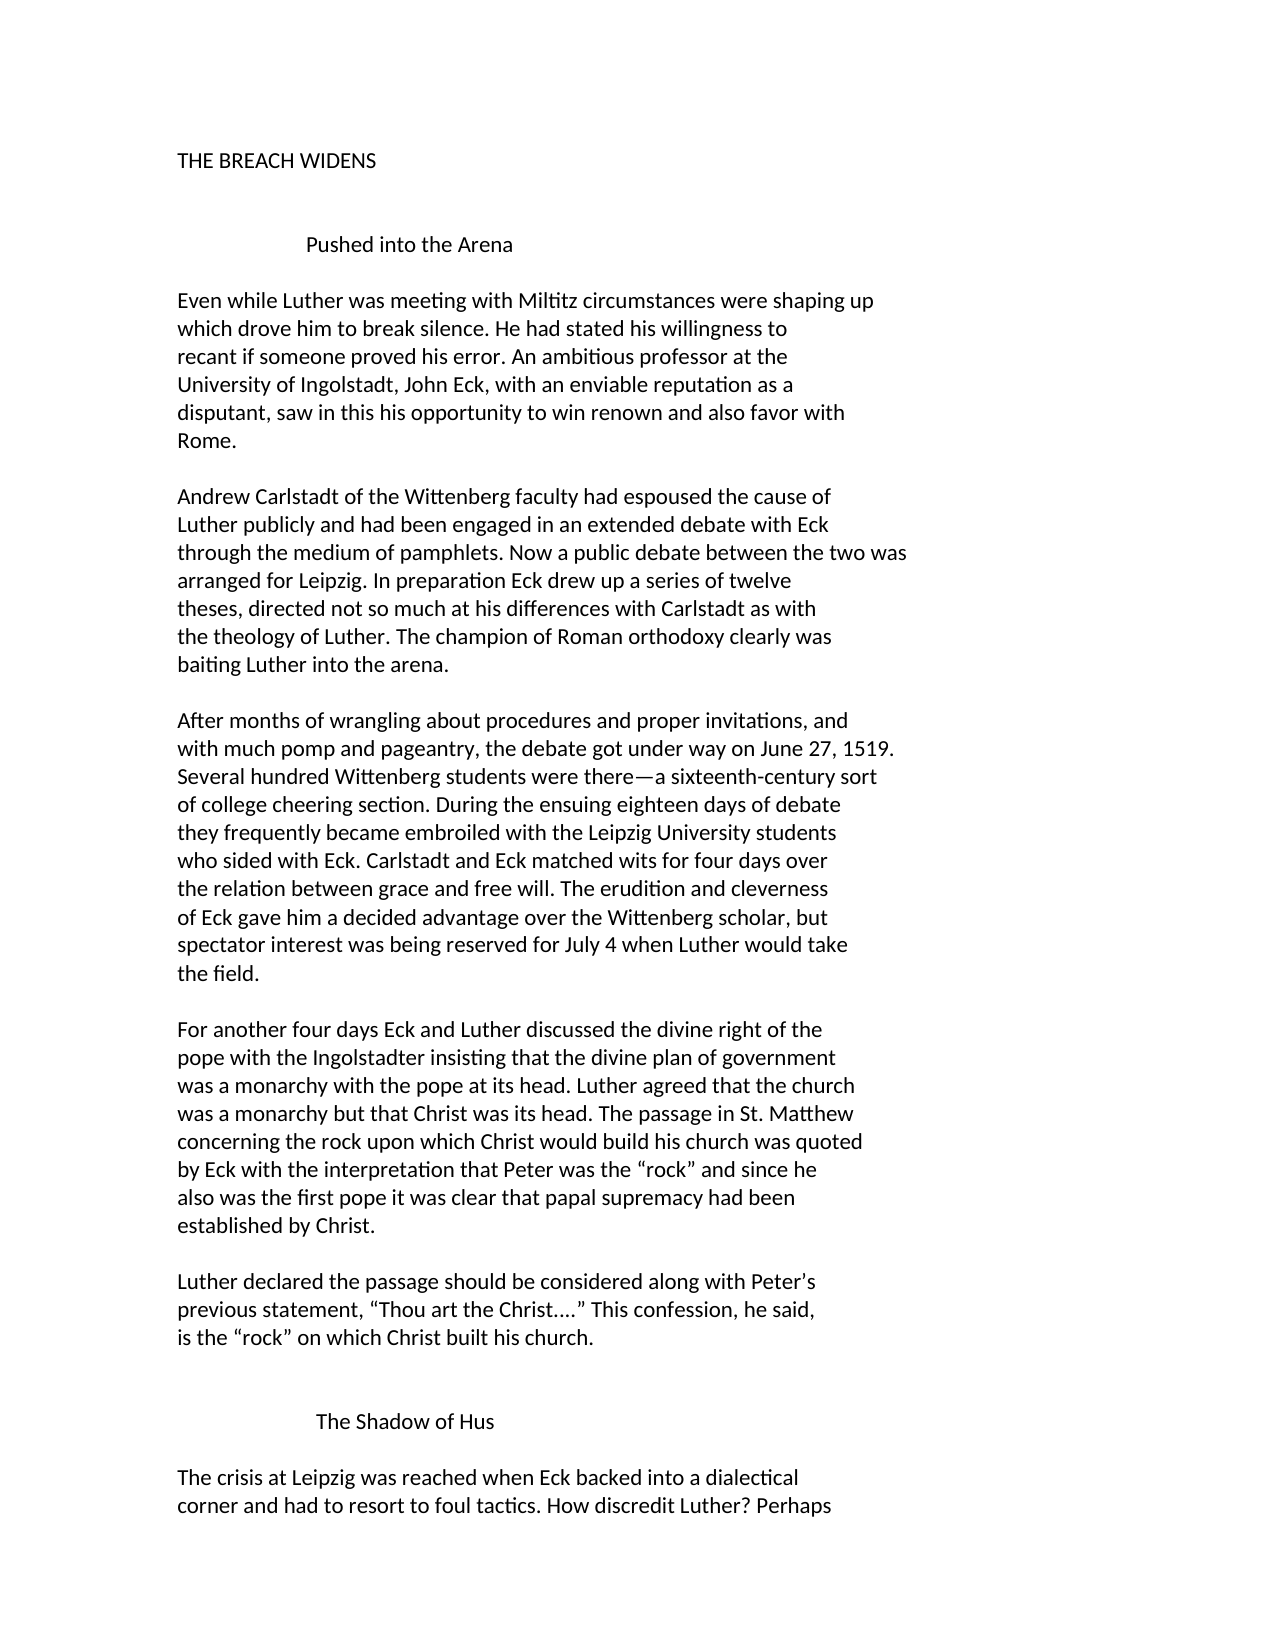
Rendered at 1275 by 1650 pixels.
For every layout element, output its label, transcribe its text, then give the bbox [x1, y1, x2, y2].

text Several hundred Wittenberg students were there—a sixteenth-century sort [177, 762, 1186, 791]
text which drove him to break silence. He had stated his willingness to [177, 314, 1186, 342]
text baiting Luther into the arena. [177, 650, 1186, 678]
text arranged for Leipzig. In preparation Eck drew up a series of twelve [177, 566, 1186, 594]
text with much pomp and pageantry, the debate got under way on June 27, 1519. [177, 734, 1186, 762]
text established by Christ. [177, 1211, 1186, 1239]
text theses, directed not so much at his differences with Carlstadt as with [177, 594, 1186, 622]
text Even while Luther was meeting with Miltitz circumstances were shaping up [177, 286, 1186, 314]
text they frequently became embroiled with the Leipzig University students [177, 818, 1186, 847]
text THE BREACH WIDENS [177, 146, 1186, 174]
text Luther publicly and had been engaged in an extended debate with Eck [177, 510, 1186, 538]
text The crisis at Leipzig was reached when Eck backed into a dialectical [177, 1463, 1186, 1491]
text previous statement, “Thou art the Christ....” This confession, he said, [177, 1295, 1186, 1323]
text concerning the rock upon which Christ would build his church was quoted [177, 1127, 1186, 1155]
text Luther declared the passage should be considered along with Peter’s [177, 1267, 1186, 1295]
text The Shadow of Hus [177, 1407, 1186, 1435]
text the field. [177, 959, 1186, 987]
text of college cheering section. During the ensuing eighteen days of debate [177, 791, 1186, 818]
text Pushed into the Arena [177, 230, 1186, 258]
text Rome. [177, 426, 1186, 454]
text of Eck gave him a decided advantage over the Wittenberg scholar, but [177, 903, 1186, 931]
text through the medium of pamphlets. Now a public debate between the two was [177, 538, 1186, 566]
text pope with the Ingolstadter insisting that the divine plan of government [177, 1043, 1186, 1071]
text who sided with Eck. Carlstadt and Eck matched wits for four days over [177, 847, 1186, 874]
text the theology of Luther. The champion of Roman orthodoxy clearly was [177, 622, 1186, 650]
text Andrew Carlstadt of the Wittenberg faculty had espoused the cause of [177, 482, 1186, 510]
text University of Ingolstadt, John Eck, with an enviable reputation as a [177, 370, 1186, 398]
text After months of wrangling about procedures and proper invitations, and [177, 706, 1186, 734]
text disputant, saw in this his opportunity to win renown and also favor with [177, 398, 1186, 426]
text also was the first pope it was clear that papal supremacy had been [177, 1183, 1186, 1211]
text is the “rock” on which Christ built his church. [177, 1323, 1186, 1351]
text spectator interest was being reserved for July 4 when Luther would take [177, 931, 1186, 959]
text the relation between grace and free will. The erudition and cleverness [177, 874, 1186, 903]
text For another four days Eck and Luther discussed the divine right of the [177, 1015, 1186, 1043]
text was a monarchy but that Christ was its head. The passage in St. Matthew [177, 1099, 1186, 1127]
text by Eck with the interpretation that Peter was the “rock” and since he [177, 1155, 1186, 1183]
text was a monarchy with the pope at its head. Luther agreed that the church [177, 1071, 1186, 1099]
text recant if someone proved his error. An ambitious professor at the [177, 342, 1186, 370]
text corner and had to resort to foul tactics. How discredit Luther? Perhaps [177, 1491, 1186, 1519]
